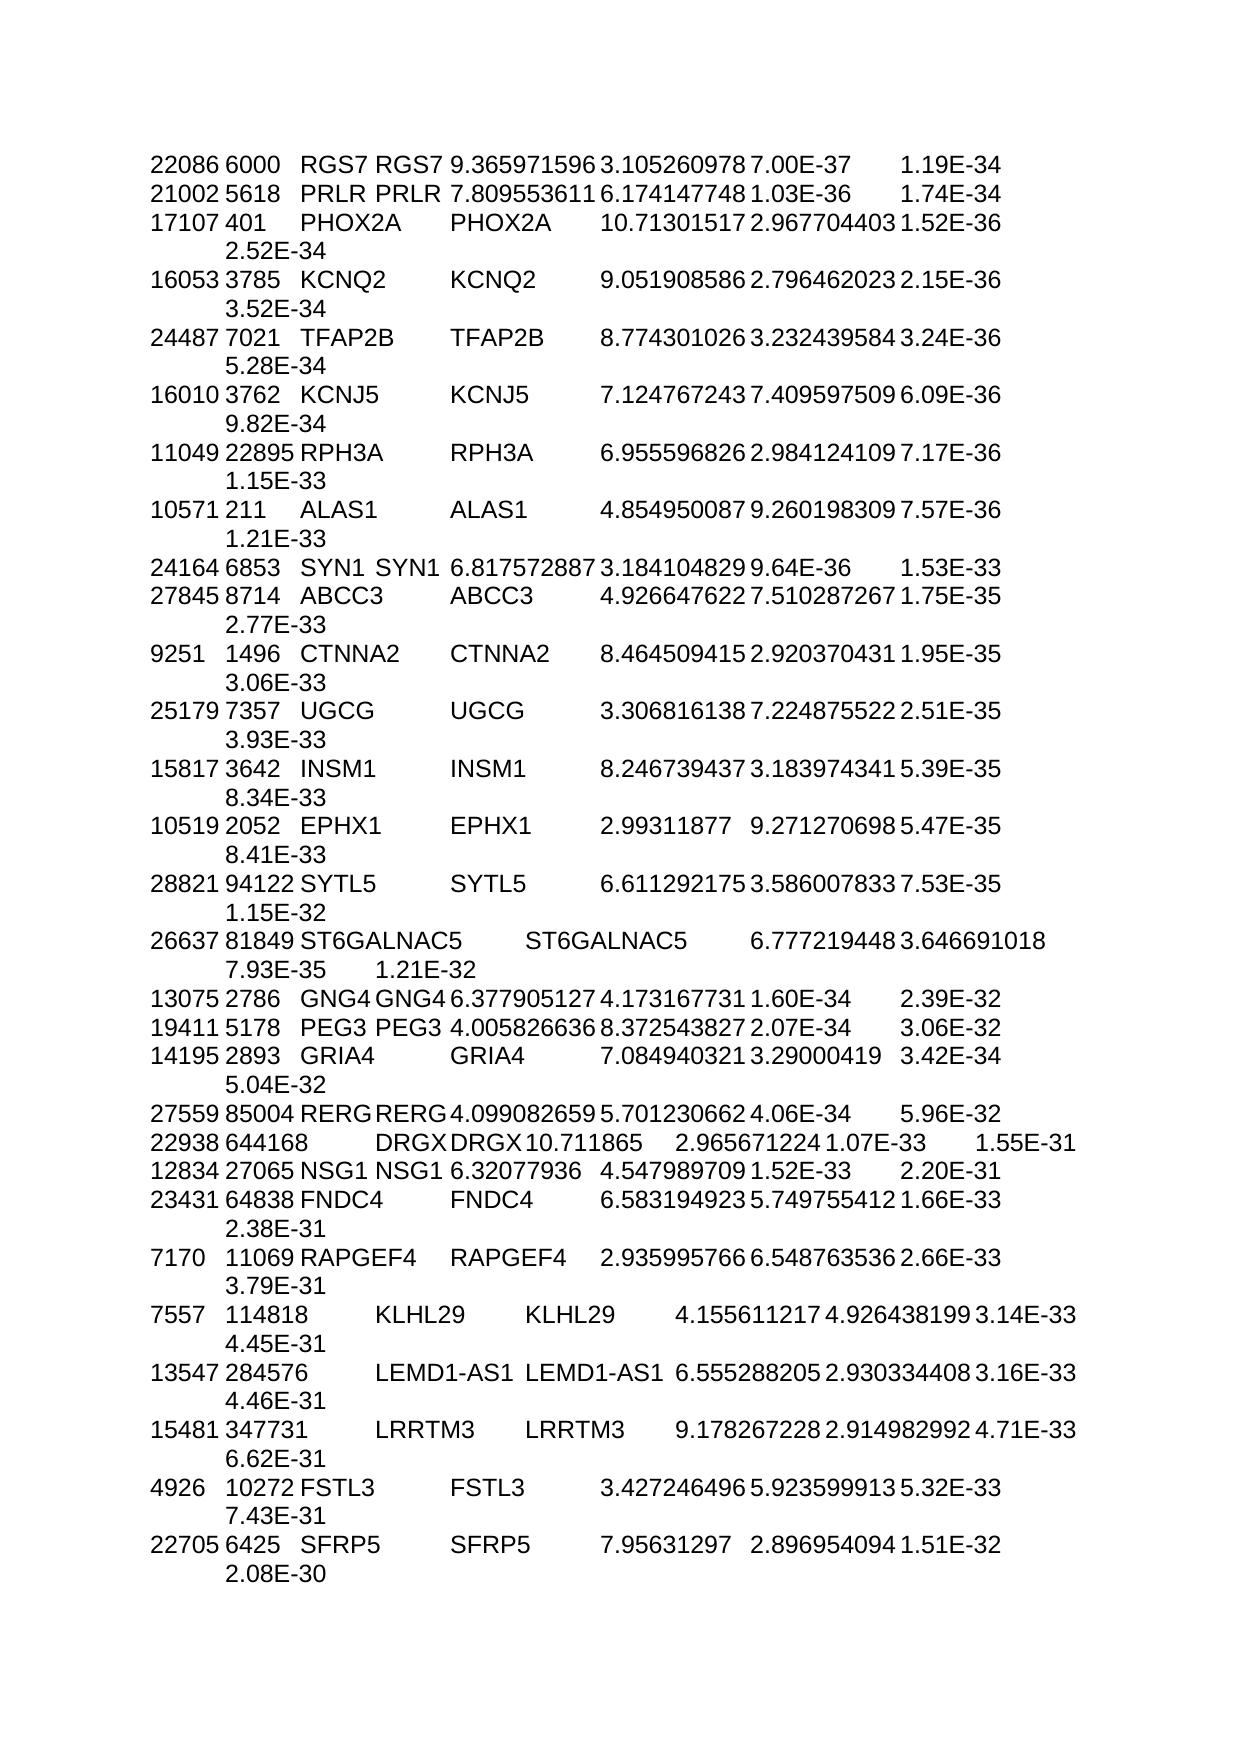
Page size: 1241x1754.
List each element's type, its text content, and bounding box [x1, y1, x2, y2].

text 21002 5618 PRLR PRLR 7.809553611 6.174147748 1.03E-36 1.74E-34 [150, 179, 1090, 207]
text 26637 81849 ST6GALNAC5 ST6GALNAC5 6.777219448 3.646691018 7.93E-35 1.21E-32 [150, 926, 1090, 984]
text 15481 347731 LRRTM3 LRRTM3 9.178267228 2.914982992 4.71E-33 6.62E-31 [150, 1415, 1090, 1472]
text 22705 6425 SFRP5 SFRP5 7.95631297 2.896954094 1.51E-32 2.08E-30 [150, 1530, 1090, 1587]
text 10519 2052 EPHX1 EPHX1 2.99311877 9.271270698 5.47E-35 8.41E-33 [150, 811, 1090, 869]
text 27845 8714 ABCC3 ABCC3 4.926647622 7.510287267 1.75E-35 2.77E-33 [150, 581, 1090, 639]
text 27559 85004 RERG RERG 4.099082659 5.701230662 4.06E-34 5.96E-32 [150, 1099, 1090, 1127]
text 12834 27065 NSG1 NSG1 6.32077936 4.547989709 1.52E-33 2.20E-31 [150, 1156, 1090, 1185]
text 11049 22895 RPH3A RPH3A 6.955596826 2.984124109 7.17E-36 1.15E-33 [150, 437, 1090, 495]
text 22086 6000 RGS7 RGS7 9.365971596 3.105260978 7.00E-37 1.19E-34 [150, 150, 1090, 179]
text 13075 2786 GNG4 GNG4 6.377905127 4.173167731 1.60E-34 2.39E-32 [150, 984, 1090, 1012]
text 4926 10272 FSTL3 FSTL3 3.427246496 5.923599913 5.32E-33 7.43E-31 [150, 1472, 1090, 1530]
text 9251 1496 CTNNA2 CTNNA2 8.464509415 2.920370431 1.95E-35 3.06E-33 [150, 639, 1090, 696]
text 16053 3785 KCNQ2 KCNQ2 9.051908586 2.796462023 2.15E-36 3.52E-34 [150, 265, 1090, 322]
text 7557 114818 KLHL29 KLHL29 4.155611217 4.926438199 3.14E-33 4.45E-31 [150, 1300, 1090, 1357]
text 14195 2893 GRIA4 GRIA4 7.084940321 3.29000419 3.42E-34 5.04E-32 [150, 1041, 1090, 1099]
text 7170 11069 RAPGEF4 RAPGEF4 2.935995766 6.548763536 2.66E-33 3.79E-31 [150, 1242, 1090, 1300]
text 24487 7021 TFAP2B TFAP2B 8.774301026 3.232439584 3.24E-36 5.28E-34 [150, 322, 1090, 380]
text 13547 284576 LEMD1-AS1 LEMD1-AS1 6.555288205 2.930334408 3.16E-33 4.46E-31 [150, 1357, 1090, 1415]
text 19411 5178 PEG3 PEG3 4.005826636 8.372543827 2.07E-34 3.06E-32 [150, 1012, 1090, 1041]
text 23431 64838 FNDC4 FNDC4 6.583194923 5.749755412 1.66E-33 2.38E-31 [150, 1185, 1090, 1242]
text 17107 401 PHOX2A PHOX2A 10.71301517 2.967704403 1.52E-36 2.52E-34 [150, 207, 1090, 265]
text 24164 6853 SYN1 SYN1 6.817572887 3.184104829 9.64E-36 1.53E-33 [150, 552, 1090, 581]
text 22938 644168 DRGX DRGX 10.711865 2.965671224 1.07E-33 1.55E-31 [150, 1127, 1090, 1156]
text 16010 3762 KCNJ5 KCNJ5 7.124767243 7.409597509 6.09E-36 9.82E-34 [150, 380, 1090, 437]
text 28821 94122 SYTL5 SYTL5 6.611292175 3.586007833 7.53E-35 1.15E-32 [150, 869, 1090, 926]
text 25179 7357 UGCG UGCG 3.306816138 7.224875522 2.51E-35 3.93E-33 [150, 696, 1090, 754]
text 10571 211 ALAS1 ALAS1 4.854950087 9.260198309 7.57E-36 1.21E-33 [150, 495, 1090, 552]
text 15817 3642 INSM1 INSM1 8.246739437 3.183974341 5.39E-35 8.34E-33 [150, 754, 1090, 811]
